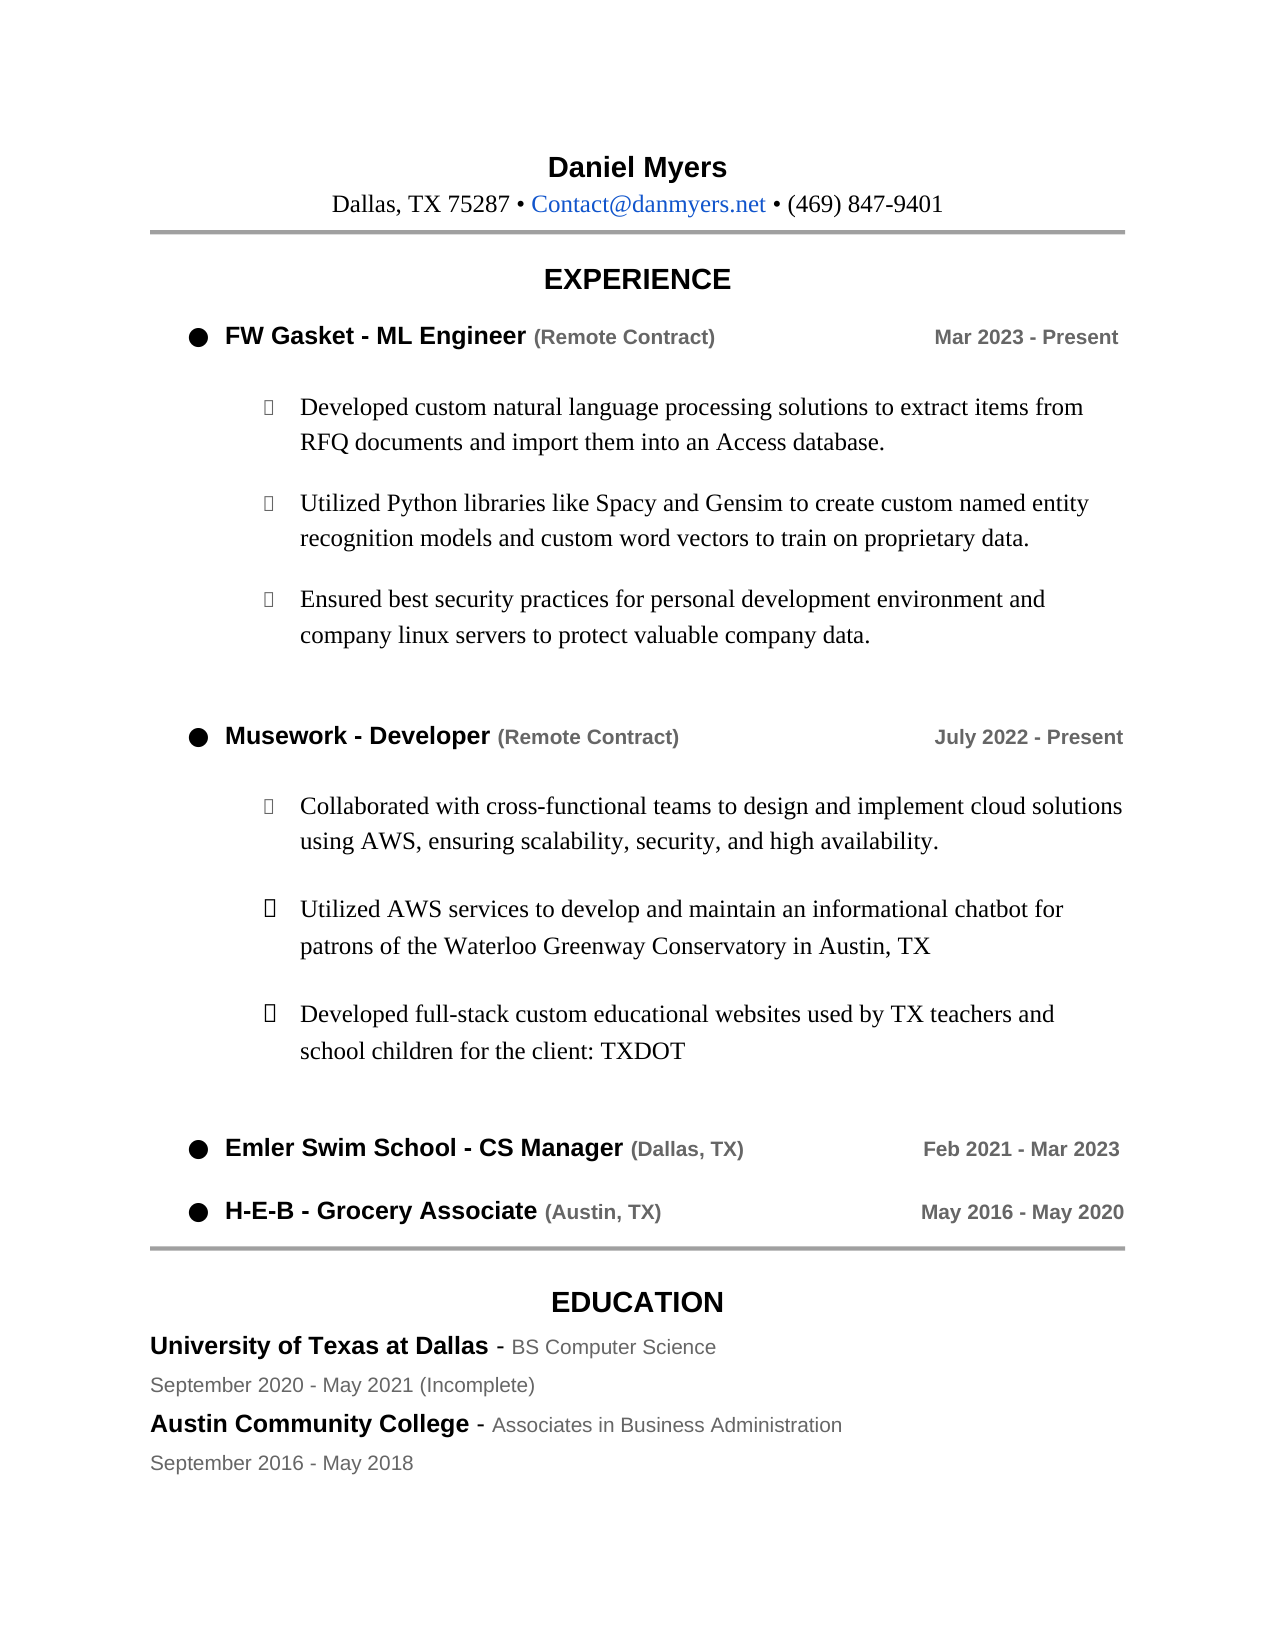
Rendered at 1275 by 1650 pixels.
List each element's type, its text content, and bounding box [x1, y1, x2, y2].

list Ensured best security practices for personal development environment and company linux servers to protect valuable company data. [262, 577, 1125, 648]
list Utilized AWS services to develop and maintain an informational chatbot for patrons of the Waterloo Greenway Conservatory in Austin, TX [262, 880, 1125, 960]
text Austin Community College - Associates in Business Administration [150, 1409, 1125, 1438]
list FW Gasket - ML Engineer (Remote Contract) Mar 2023 - Present [187, 308, 1125, 359]
text Daniel Myers [150, 150, 1125, 183]
text Dallas, TX 75287 • Contact@danmyers.net • (469) 847-9401 [150, 189, 1125, 218]
list H-E-B - Grocery Associate (Austin, TX) May 2016 - May 2020 [187, 1183, 1125, 1234]
text University of Texas at Dallas - BS Computer Science [150, 1331, 1125, 1360]
text EDUCATION [150, 1285, 1125, 1319]
list Utilized Python libraries like Spacy and Gensim to create custom named entity recognition models and custom word vectors to train on proprietary data. [262, 481, 1125, 552]
text September 2016 - May 2018 [150, 1450, 1125, 1474]
list Emler Swim School - CS Manager (Dallas, TX) Feb 2021 - Mar 2023 [187, 1119, 1125, 1170]
list Developed full-stack custom educational websites used by TX teachers and school children for the client: TXDOT [262, 985, 1125, 1065]
text September 2020 - May 2021 (Incomplete) [150, 1373, 1125, 1397]
text EXPERIENCE [150, 262, 1125, 295]
list Developed custom natural language processing solutions to extract items from RFQ documents and import them into an Access database. [262, 384, 1125, 456]
list Collaborated with cross-functional teams to design and implement cloud solutions using AWS, ensuring scalability, security, and high availability. [262, 784, 1125, 855]
list Musework - Developer (Remote Contract) July 2022 - Present [187, 707, 1125, 759]
